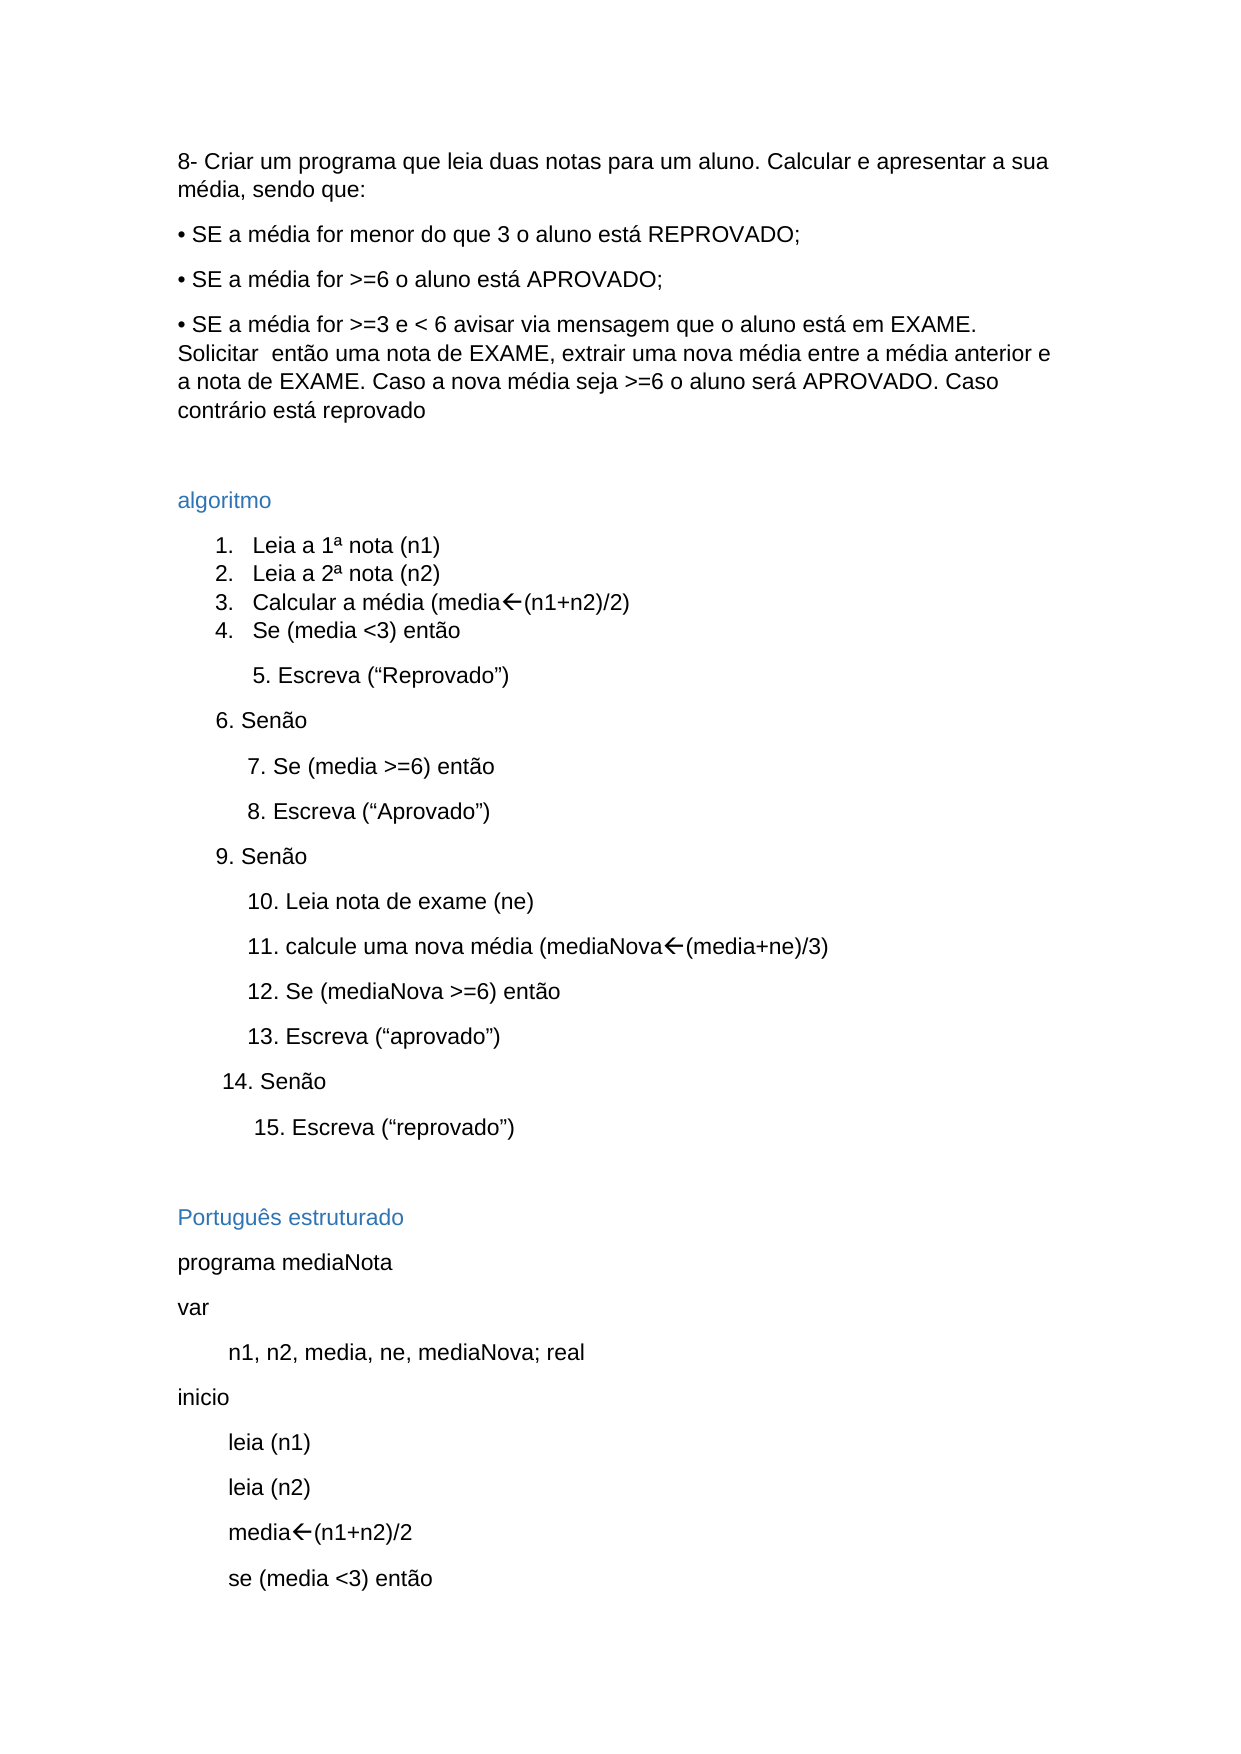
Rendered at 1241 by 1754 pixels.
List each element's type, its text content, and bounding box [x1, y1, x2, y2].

text • SE a média for menor do que 3 o aluno está REPROVADO; [177, 221, 1063, 247]
text • SE a média for >=3 e < 6 avisar via mensagem que o aluno está em EXAME. Solicitar então uma nota de EXAME, extrair uma nova média entre a média anterior e a nota de EXAME. Caso a nova média seja >=6 o aluno será APROVADO. Caso contrário está reprovado [177, 311, 1063, 423]
text se (media <3) então [177, 1564, 1063, 1591]
text 12. Se (mediaNova >=6) então [177, 978, 1063, 1004]
text 15. Escreva (“reprovado”) [177, 1113, 1063, 1140]
text inicio [177, 1384, 1063, 1410]
text 11. calcule uma nova média (mediaNova(media+ne)/3) [177, 933, 1063, 959]
text n1, n2, media, ne, mediaNova; real [177, 1339, 1063, 1365]
text Português estruturado [177, 1204, 1063, 1230]
text 13. Escreva (“aprovado”) [177, 1023, 1063, 1049]
list Leia a 2ª nota (n2) [215, 560, 1063, 587]
text programa mediaNota [177, 1249, 1063, 1275]
text 9. Senão [177, 843, 1063, 869]
list Se (media <3) então [215, 617, 1063, 644]
text 10. Leia nota de exame (ne) [177, 888, 1063, 914]
text 5. Escreva (“Reprovado”) [252, 662, 1063, 689]
text 8- Criar um programa que leia duas notas para um aluno. Calcular e apresentar a sua média, sendo que: [177, 148, 1063, 202]
text 8. Escreva (“Aprovado”) [177, 798, 1063, 824]
text 14. Senão [177, 1068, 1063, 1095]
list Calcular a média (media(n1+n2)/2) [215, 589, 1063, 615]
text 6. Senão [177, 707, 1063, 734]
list Leia a 1ª nota (n1) [215, 532, 1063, 558]
text media(n1+n2)/2 [177, 1519, 1063, 1546]
text leia (n2) [177, 1474, 1063, 1501]
text algoritmo [177, 487, 1063, 513]
text leia (n1) [177, 1429, 1063, 1456]
text 7. Se (media >=6) então [177, 753, 1063, 779]
text • SE a média for >=6 o aluno está APROVADO; [177, 266, 1063, 293]
text var [177, 1294, 1063, 1320]
